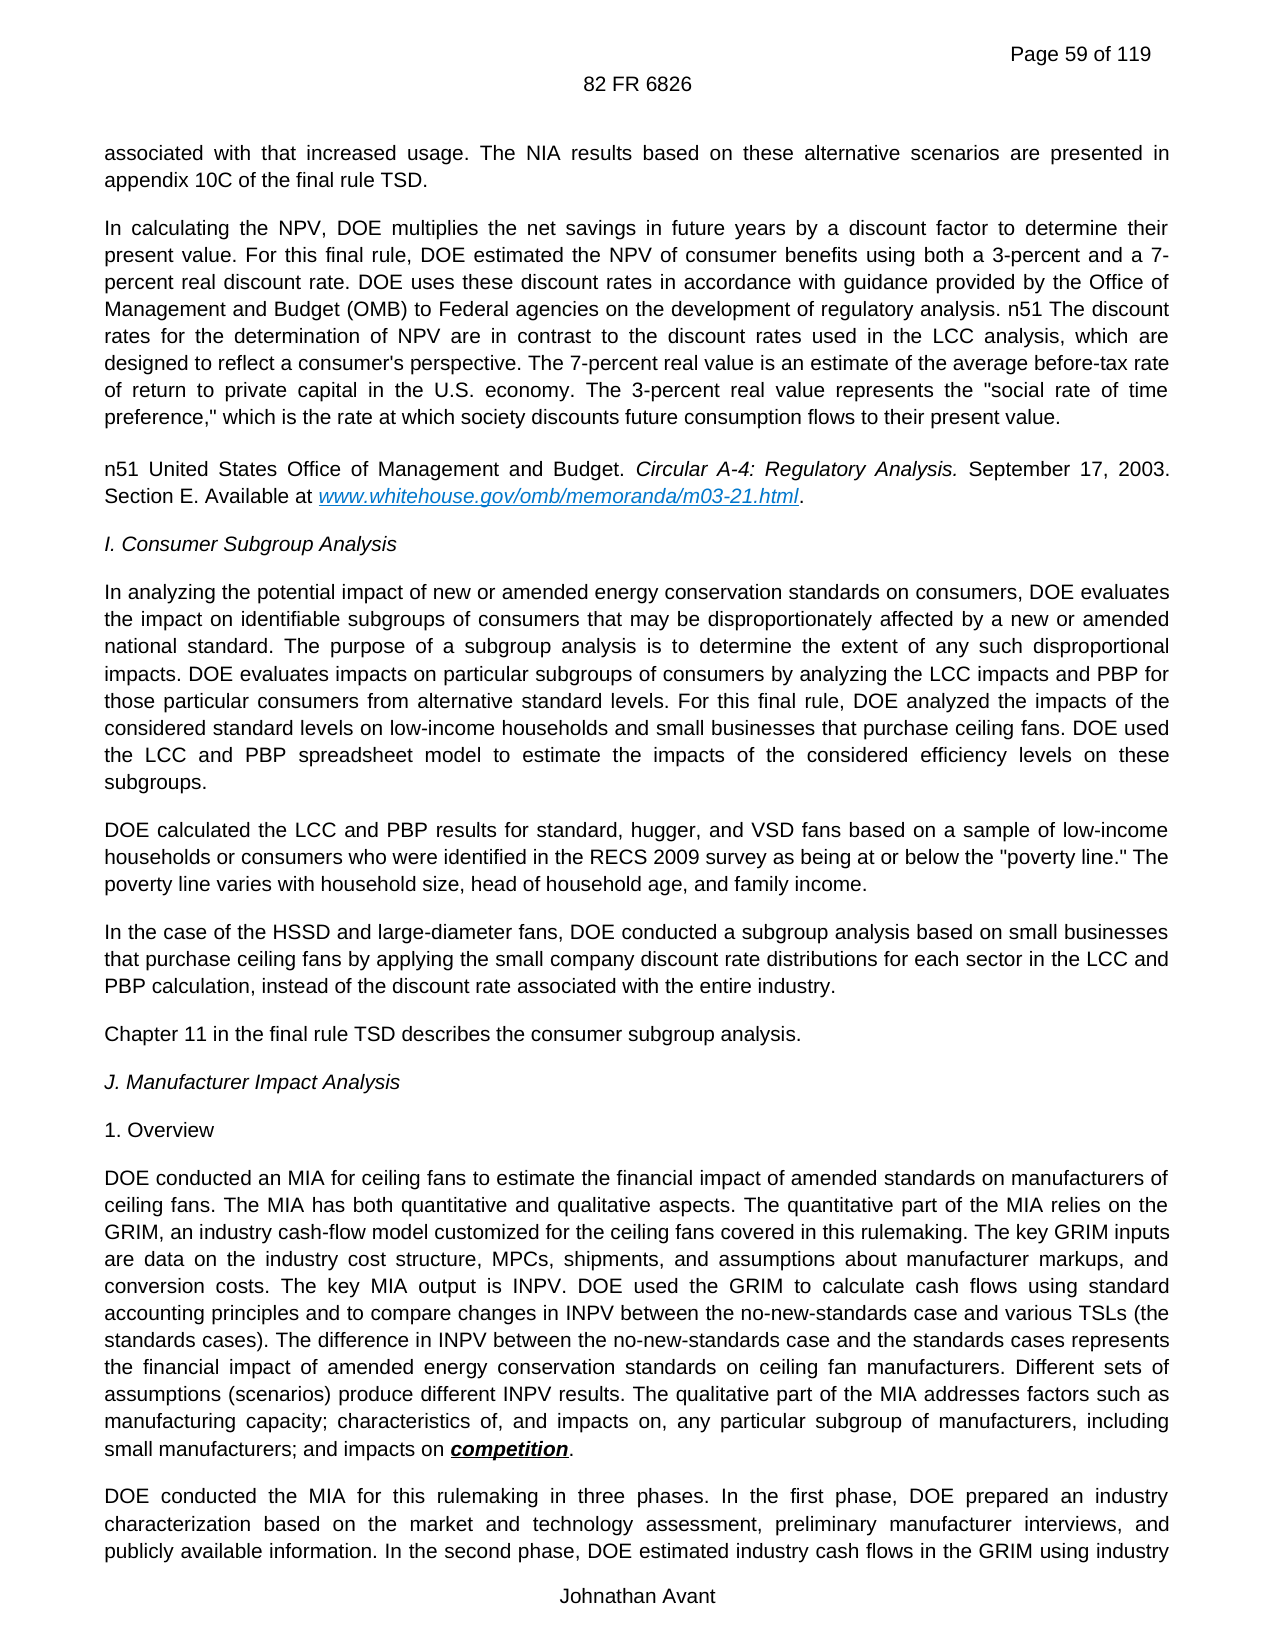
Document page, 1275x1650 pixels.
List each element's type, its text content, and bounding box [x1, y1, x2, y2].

text In calculating the NPV, DOE multiplies the net savings in future years by a discount factor to determine their present value. For this final rule, DOE estimated the NPV of consumer benefits using both a 3-percent and a 7-percent real discount rate. DOE uses these discount rates in accordance with guidance provided by the Office of Management and Budget (OMB) to Federal agencies on the development of regulatory analysis. n51 The discount rates for the determination of NPV are in contrast to the discount rates used in the LCC analysis, which are designed to reflect a consumer's perspective. The 7-percent real value is an estimate of the average before-tax rate of return to private capital in the U.S. economy. The 3-percent real value represents the "social rate of time preference," which is the rate at which society discounts future consumption flows to their present value. [104, 212, 1171, 429]
text J. Manufacturer Impact Analysis [104, 1067, 1171, 1094]
text In the case of the HSSD and large-diameter fans, DOE conducted a subgroup analysis based on small businesses that purchase ceiling fans by applying the small company discount rate distributions for each sector in the LCC and PBP calculation, instead of the discount rate associated with the entire industry. [104, 917, 1171, 998]
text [104, 137, 1171, 192]
text DOE conducted an MIA for ceiling fans to estimate the financial impact of amended standards on manufacturers of ceiling fans. The MIA has both quantitative and qualitative aspects. The quantitative part of the MIA relies on the GRIM, an industry cash-flow model customized for the ceiling fans covered in this rulemaking. The key GRIM inputs are data on the industry cost structure, MPCs, shipments, and assumptions about manufacturer markups, and conversion costs. The key MIA output is INPV. DOE used the GRIM to calculate cash flows using standard accounting principles and to compare changes in INPV between the no-new-standards case and various TSLs (the standards cases). The difference in INPV between the no-new-standards case and the standards cases represents the financial impact of amended energy conservation standards on ceiling fan manufacturers. Different sets of assumptions (scenarios) produce different INPV results. The qualitative part of the MIA addresses factors such as manufacturing capacity; characteristics of, and impacts on, any particular subgroup of manufacturers, including small manufacturers; and impacts on competition. [104, 1162, 1171, 1460]
text DOE calculated the LCC and PBP results for standard, hugger, and VSD fans based on a sample of low-income households or consumers who were identified in the RECS 2009 survey as being at or below the "poverty line." The poverty line varies with household size, head of household age, and family income. [104, 814, 1171, 896]
text 1. Overview [104, 1114, 1171, 1142]
text n51 United States Office of Management and Budget. Circular A-4: Regulatory Analysis. September 17, 2003. Section E. Available at www.whitehouse.gov/omb/memoranda/m03-21.html. [104, 454, 1171, 508]
text In analyzing the potential impact of new or amended energy conservation standards on consumers, DOE evaluates the impact on identifiable subgroups of consumers that may be disproportionately affected by a new or amended national standard. The purpose of a subgroup analysis is to determine the extent of any such disproportional impacts. DOE evaluates impacts on particular subgroups of consumers by analyzing the LCC impacts and PBP for those particular consumers from alternative standard levels. For this final rule, DOE analyzed the impacts of the considered standard levels on low-income households and small businesses that purchase ceiling fans. DOE used the LCC and PBP spreadsheet model to estimate the impacts of the considered efficiency levels on these subgroups. [104, 577, 1171, 794]
text I. Consumer Subgroup Analysis [104, 529, 1171, 556]
text Chapter 11 in the final rule TSD describes the consumer subgroup analysis. [104, 1019, 1171, 1046]
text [104, 1481, 1171, 1562]
